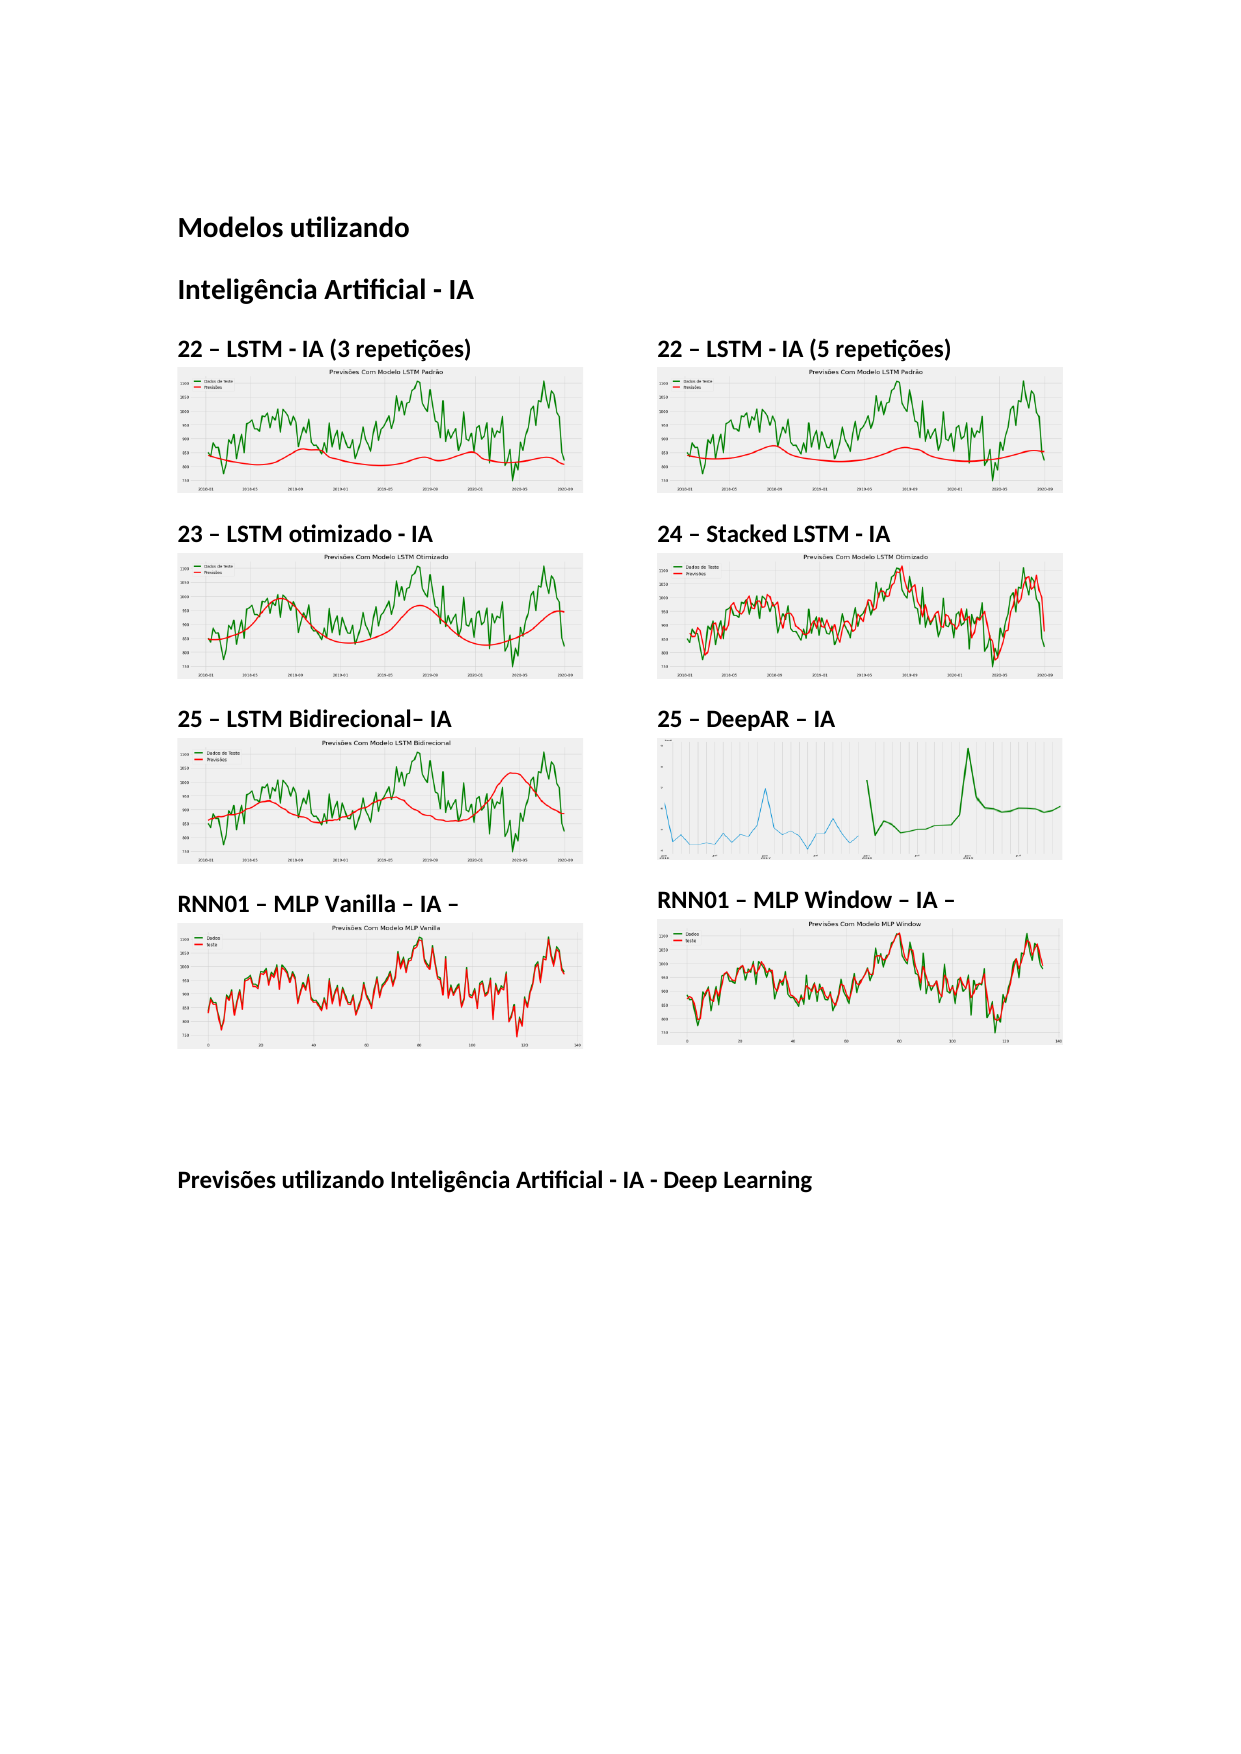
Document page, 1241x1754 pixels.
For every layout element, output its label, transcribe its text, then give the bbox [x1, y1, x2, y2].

picture [177, 738, 584, 864]
picture [177, 553, 584, 679]
picture [657, 553, 1063, 679]
text 22 – LSTM - IA (3 repetições) [177, 333, 583, 363]
picture [657, 367, 1063, 493]
text 23 – LSTM otimizado - IA [177, 518, 583, 548]
text RNN01 – MLP Vanilla – IA – [177, 888, 583, 919]
text 25 – DeepAR – IA [657, 703, 1063, 734]
text Inteligência Artificial - IA [177, 271, 583, 307]
text 25 – LSTM Bidirecional– IA [177, 703, 583, 734]
text Previsões utilizando Inteligência Artificial - IA - Deep Learning [177, 1164, 1063, 1195]
text 22 – LSTM - IA (5 repetições) [657, 333, 1063, 363]
text 24 – Stacked LSTM - IA [657, 518, 1063, 548]
picture [657, 919, 1063, 1045]
text Modelos utilizando [177, 209, 583, 245]
picture [657, 738, 1063, 860]
picture [177, 923, 584, 1049]
picture [177, 367, 584, 493]
text RNN01 – MLP Window – IA – [657, 885, 1063, 915]
